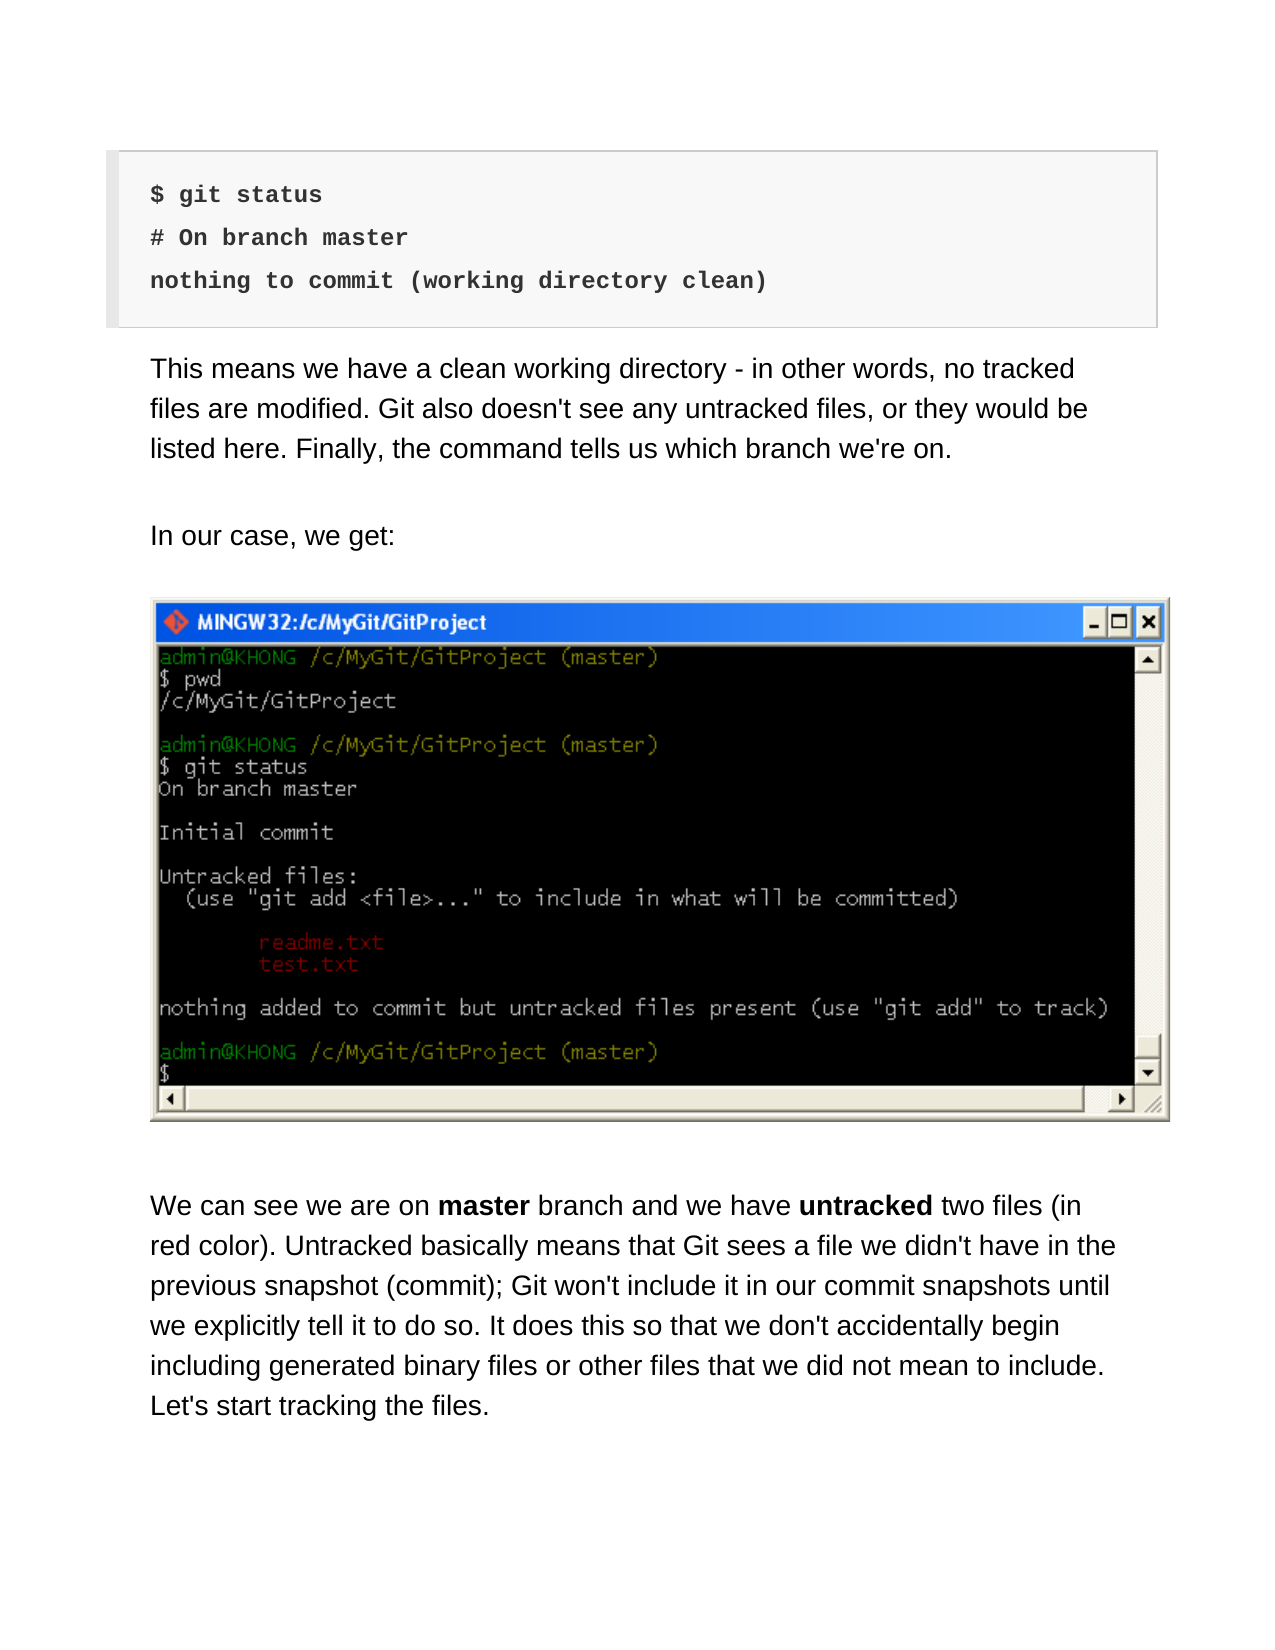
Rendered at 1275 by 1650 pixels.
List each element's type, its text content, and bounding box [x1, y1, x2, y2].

text This means we have a clean working directory - in other words, no tracked files are modified. Git also doesn't see any untracked files, or they would be listed here. Finally, the command tells us which branch we're on. [150, 344, 1125, 464]
text $ git status [119, 152, 1156, 193]
text We can see we are on master branch and we have untracked two files (in red color). Untracked basically means that Git sees a file we didn't have in the previous snapshot (commit); Git won't include it in our commit snapshots until we explicitly tell it to do so. It does this so that we don't accidentally begin including generated binary files or other files that we did not mean to include. Let's start tracking the files. [150, 1182, 1125, 1422]
text # On branch master [119, 193, 1156, 236]
text nothing to commit (working directory clean) [119, 236, 1156, 327]
picture [150, 597, 1171, 1122]
text In our case, we get: [150, 511, 1125, 551]
